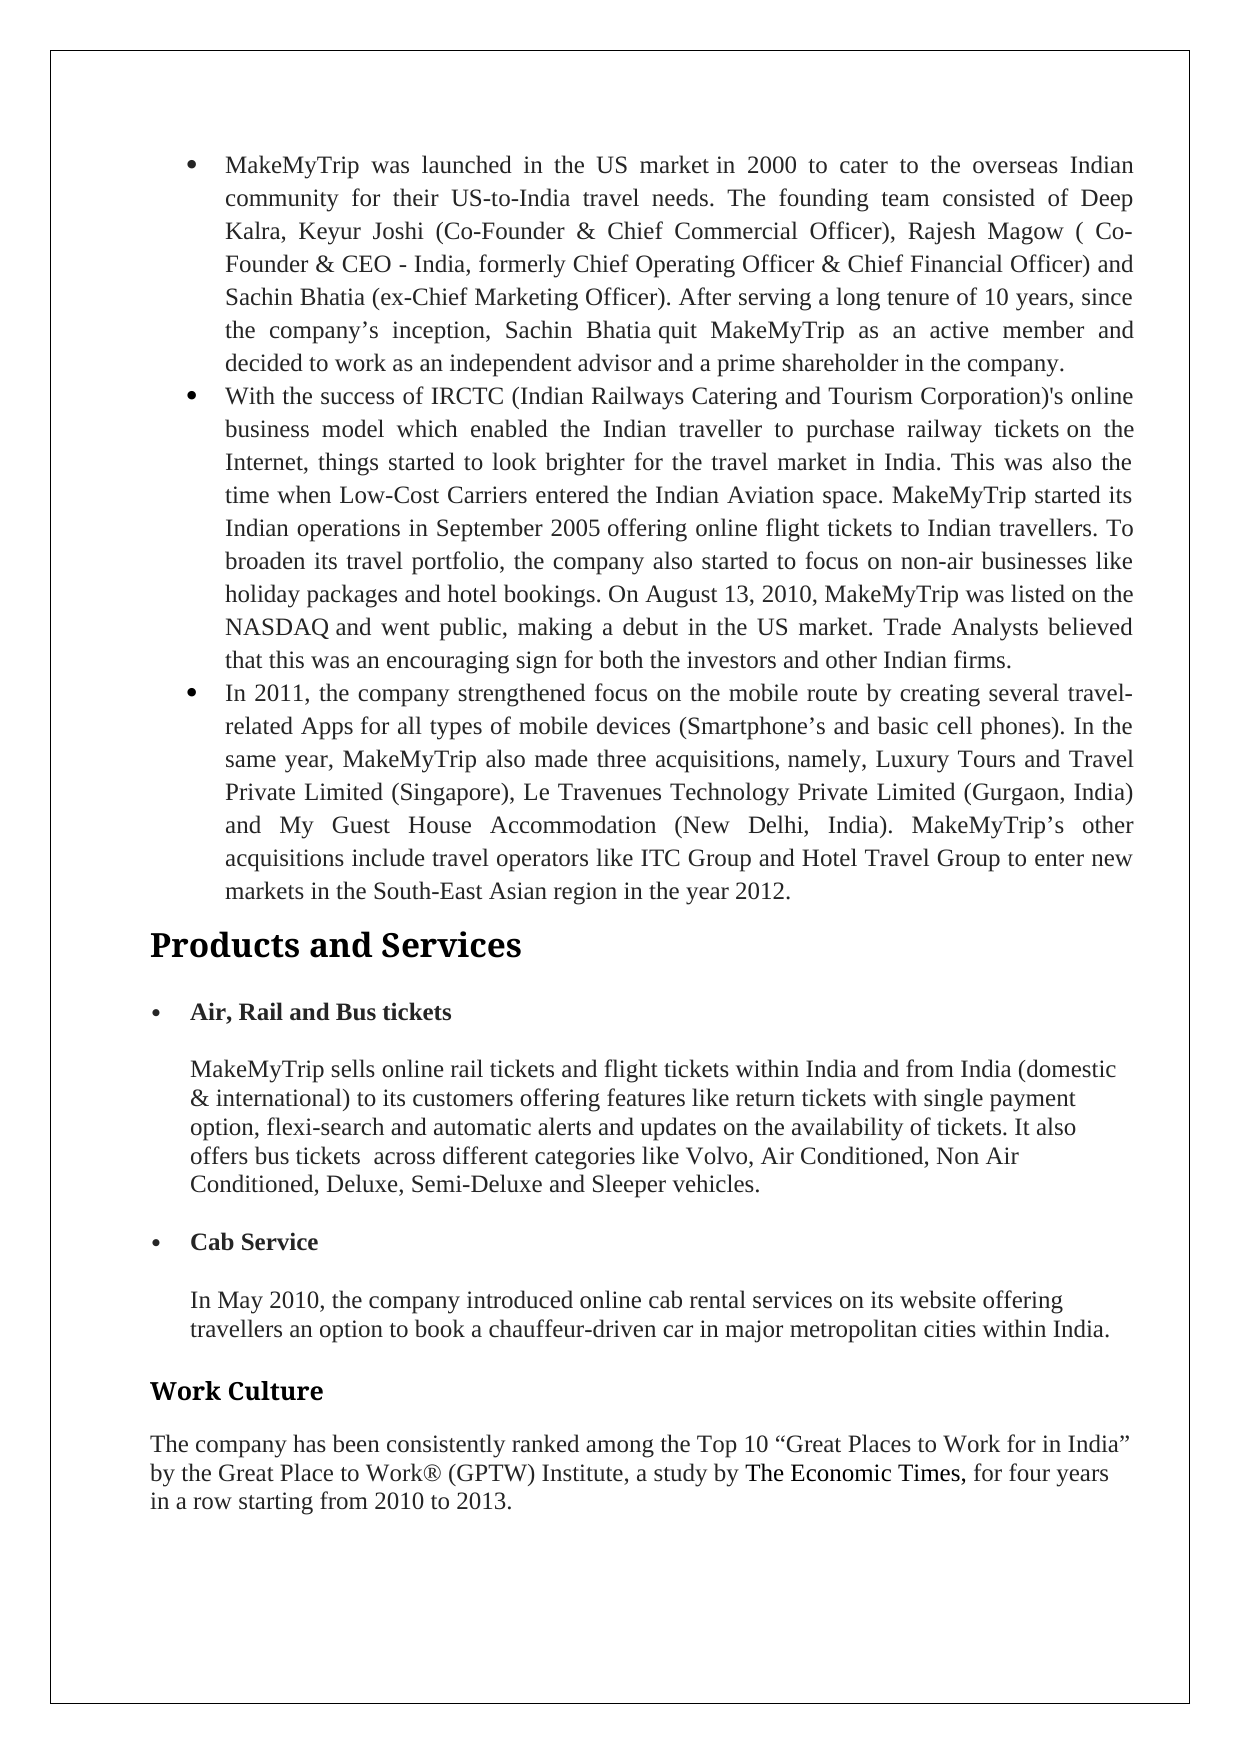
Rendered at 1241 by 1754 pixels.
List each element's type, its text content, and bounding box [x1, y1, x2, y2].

text In May 2010, the company introduced online cab rental services on its website offering travellers an option to book a chauffeur-driven car in major metropolitan cities within India. [190, 1285, 1134, 1343]
list Cab Service [152, 1227, 1134, 1256]
text Products and Services [150, 922, 1134, 967]
list In 2011, the company strengthened focus on the mobile route by creating several travel-related Apps for all types of mobile devices (Smartphone’s and basic cell phones). In the same year, MakeMyTrip also made three acquisitions, namely, Luxury Tours and Travel Private Limited (Singapore), Le Travenues Technology Private Limited (Gurgaon, India) and My Guest House Accommodation (New Delhi, India). MakeMyTrip’s other acquisitions include travel operators like ITC Group and Hotel Travel Group to enter new markets in the South-East Asian region in the year 2012. [187, 678, 1134, 905]
list With the success of IRCTC (Indian Railways Catering and Tourism Corporation)'s online business model which enabled the Indian traveller to purchase railway tickets on the Internet, things started to look brighter for the travel market in India. This was also the time when Low-Cost Carriers entered the Indian Aviation space. MakeMyTrip started its Indian operations in September 2005 offering online flight tickets to Indian travellers. To broaden its travel portfolio, the company also started to focus on non-air businesses like holiday packages and hotel bookings. On August 13, 2010, MakeMyTrip was listed on the NASDAQ and went public, making a debut in the US market. Trade Analysts believed that this was an encouraging sign for both the investors and other Indian firms. [187, 381, 1134, 674]
list Air, Rail and Bus tickets [152, 997, 1134, 1025]
list MakeMyTrip was launched in the US market in 2000 to cater to the overseas Indian community for their US-to-India travel needs. The founding team consisted of Deep Kalra, Keyur Joshi (Co-Founder & Chief Commercial Officer), Rajesh Magow ( Co-Founder & CEO - India, formerly Chief Operating Officer & Chief Financial Officer) and Sachin Bhatia (ex-Chief Marketing Officer). After serving a long tenure of 10 years, since the company’s inception, Sachin Bhatia quit MakeMyTrip as an active member and decided to work as an independent advisor and a prime shareholder in the company. [187, 150, 1134, 377]
text The company has been consistently ranked among the Top 10 “Great Places to Work for in India” by the Great Place to Work® (GPTW) Institute, a study by The Economic Times, for four years in a row starting from 2010 to 2013. [150, 1429, 1134, 1515]
text MakeMyTrip sells online rail tickets and flight tickets within India and from India (domestic & international) to its customers offering features like return tickets with single payment option, flexi-search and automatic alerts and updates on the availability of tickets. It also offers bus tickets across different categories like Volvo, Air Conditioned, Non Air Conditioned, Deluxe, Semi-Deluxe and Sleeper vehicles. [190, 1054, 1134, 1198]
text Work Culture [150, 1374, 1134, 1408]
